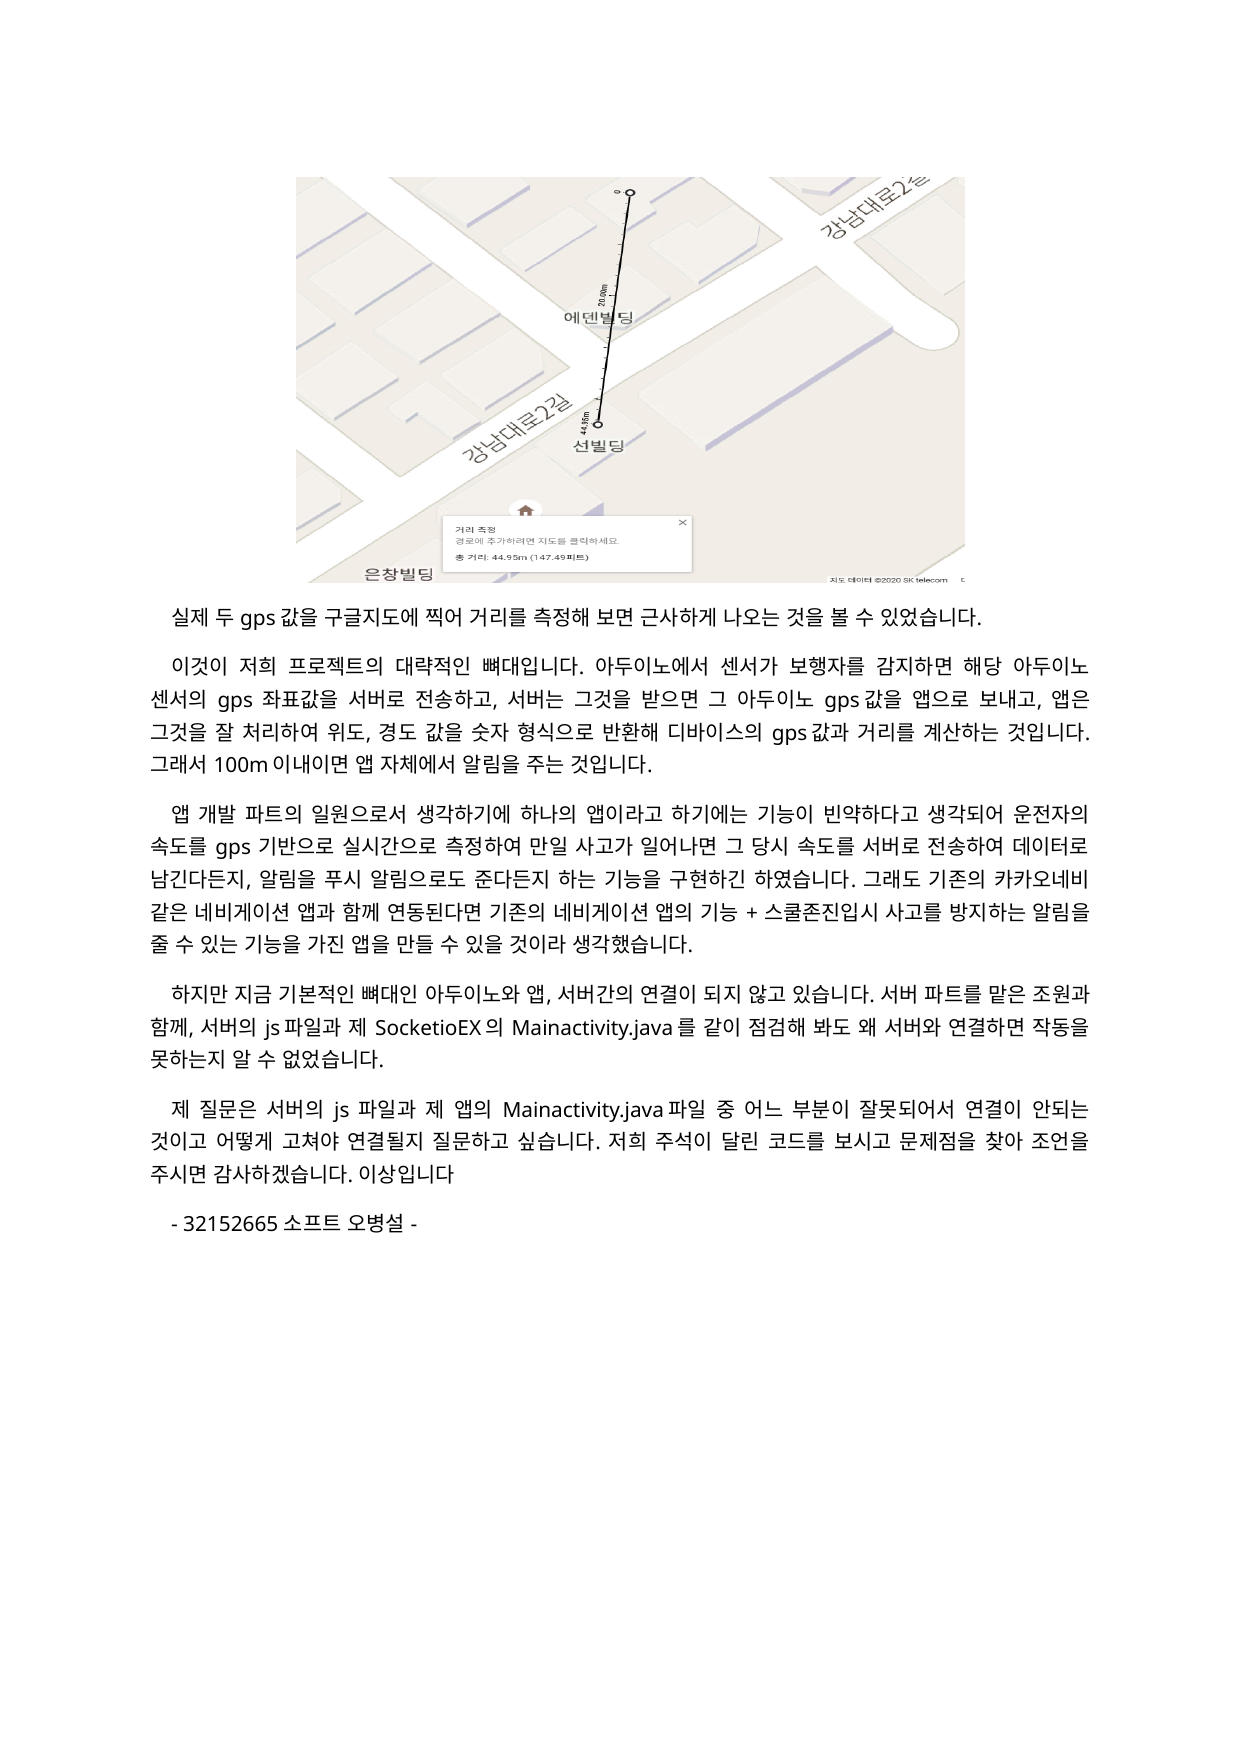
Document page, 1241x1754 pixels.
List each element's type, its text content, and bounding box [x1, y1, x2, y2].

text 제 질문은 서버의 js 파일과 제 앱의 Mainactivity.java파일 중 어느 부분이 잘못되어서 연결이 안되는 것이고 어떻게 고쳐야 연결될지 질문하고 싶습니다. 저희 주석이 달린 코드를 보시고 문제점을 찾아 조언을 주시면 감사하겠습니다. 이상입니다 [150, 1093, 1090, 1189]
picture [296, 177, 965, 583]
text 하지만 지금 기본적인 뼈대인 아두이노와 앱, 서버간의 연결이 되지 않고 있습니다. 서버 파트를 맡은 조원과 함께, 서버의 js파일과 제 SocketioEX의 Mainactivity.java를 같이 점검해 봐도 왜 서버와 연결하면 작동을 못하는지 알 수 없었습니다. [150, 978, 1090, 1074]
text 앱 개발 파트의 일원으로서 생각하기에 하나의 앱이라고 하기에는 기능이 빈약하다고 생각되어 운전자의 속도를 gps 기반으로 실시간으로 측정하여 만일 사고가 일어나면 그 당시 속도를 서버로 전송하여 데이터로 남긴다든지, 알림을 푸시 알림으로도 준다든지 하는 기능을 구현하긴 하였습니다. 그래도 기존의 카카오네비 같은 네비게이션 앱과 함께 연동된다면 기존의 네비게이션 앱의 기능 + 스쿨존진입시 사고를 방지하는 알림을 줄 수 있는 기능을 가진 앱을 만들 수 있을 것이라 생각했습니다. [150, 798, 1090, 959]
text 실제 두 gps값을 구글지도에 찍어 거리를 측정해 보면 근사하게 나오는 것을 볼 수 있었습니다. [150, 601, 1090, 631]
text - 32152665 소프트 오병설 - [150, 1208, 1090, 1238]
text 이것이 저희 프로젝트의 대략적인 뼈대입니다. 아두이노에서 센서가 보행자를 감지하면 해당 아두이노 센서의 gps 좌표값을 서버로 전송하고, 서버는 그것을 받으면 그 아두이노 gps값을 앱으로 보내고, 앱은 그것을 잘 처리하여 위도, 경도 값을 숫자 형식으로 반환해 디바이스의 gps값과 거리를 계산하는 것입니다. 그래서 100m이내이면 앱 자체에서 알림을 주는 것입니다. [150, 651, 1090, 779]
